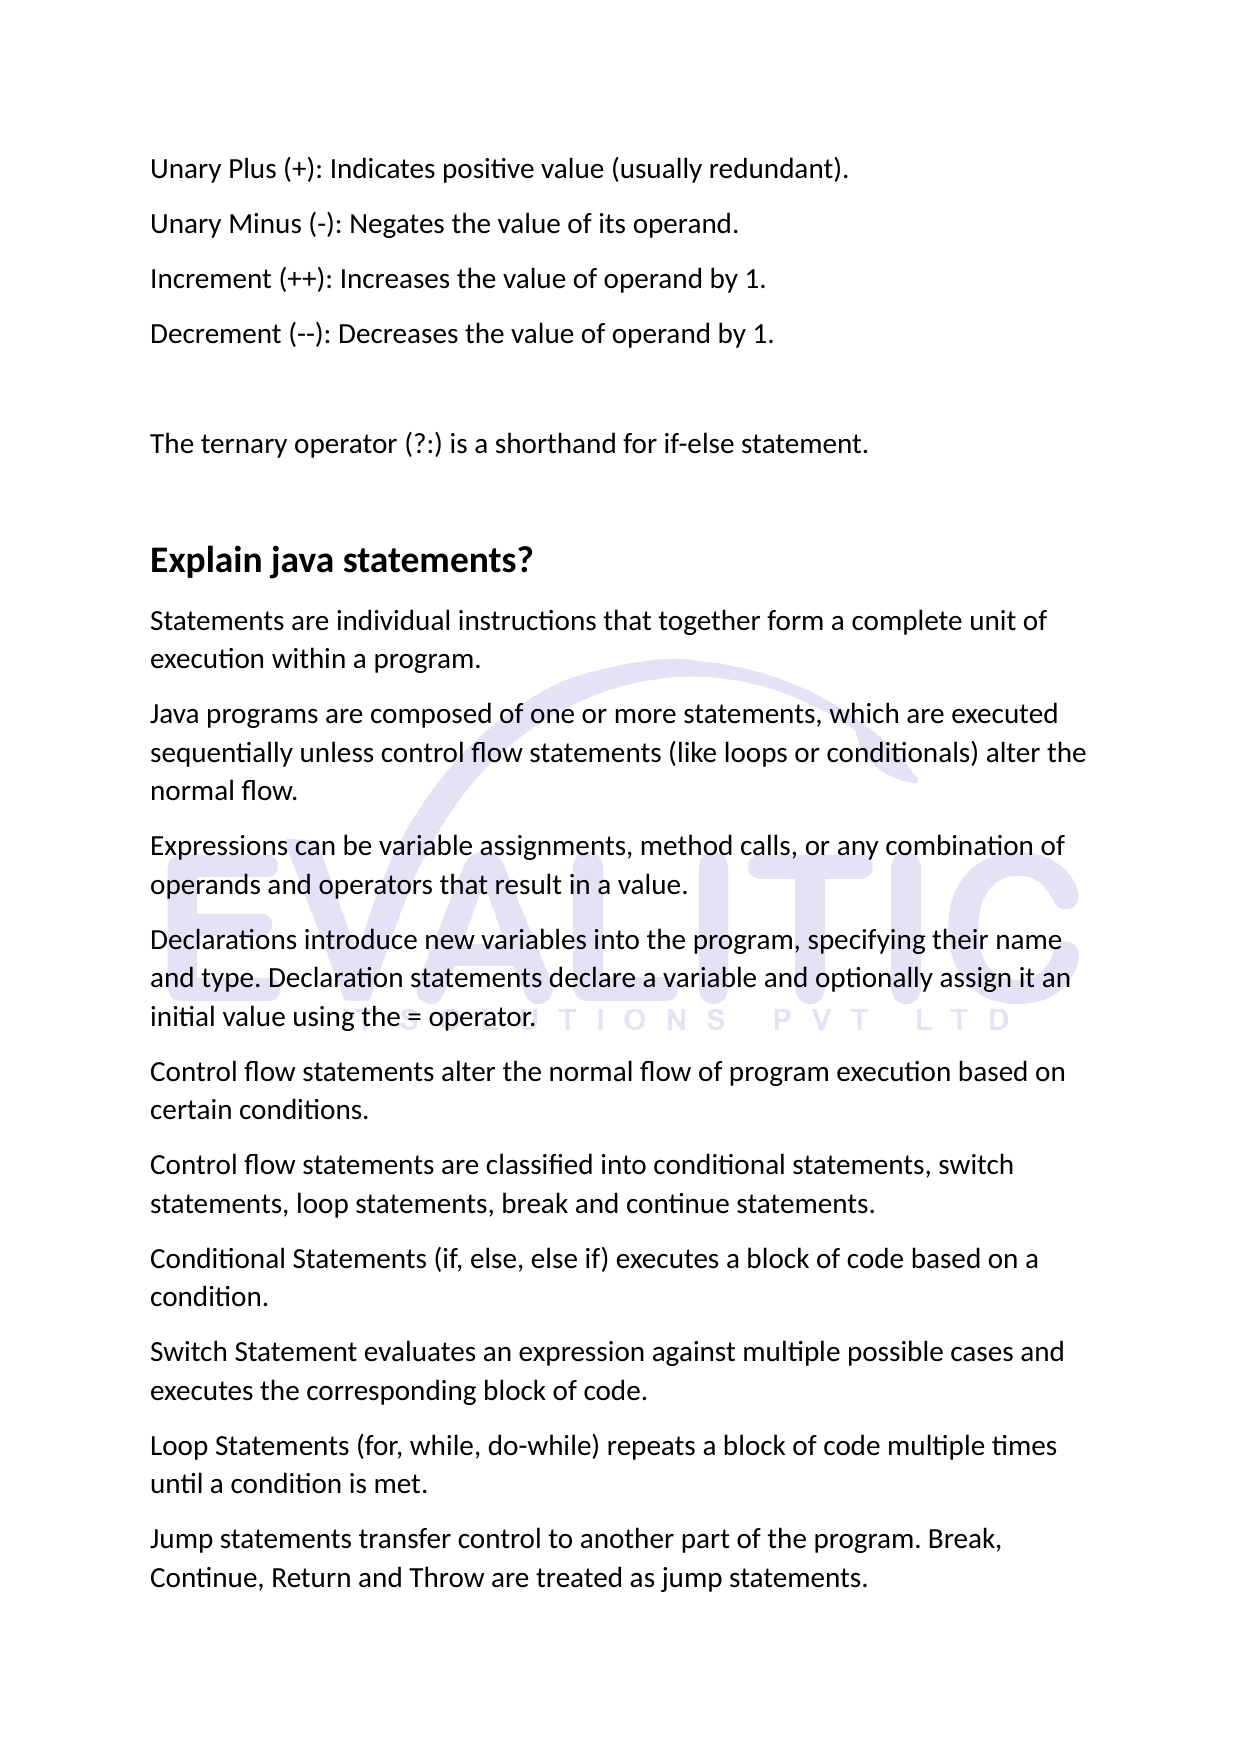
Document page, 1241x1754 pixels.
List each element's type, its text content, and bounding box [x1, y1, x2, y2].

text Expressions can be variable assignments, method calls, or any combination of operands and operators that result in a value. [150, 827, 1090, 901]
text Switch Statement evaluates an expression against multiple possible cases and executes the corresponding block of code. [150, 1333, 1090, 1408]
text The ternary operator (?:) is a shorthand for if-else statement. [150, 426, 1090, 461]
text Loop Statements (for, while, do-while) repeats a block of code multiple times until a condition is met. [150, 1427, 1090, 1501]
text Declarations introduce new variables into the program, specifying their name and type. Declaration statements declare a variable and optionally assign it an initial value using the = operator. [150, 921, 1090, 1033]
text Decrement (--): Decreases the value of operand by 1. [150, 315, 1090, 351]
text Unary Plus (+): Indicates positive value (usually redundant). [150, 150, 1090, 186]
text Conditional Statements (if, else, else if) executes a block of code based on a condition. [150, 1240, 1090, 1314]
text Control flow statements are classified into conditional statements, switch statements, loop statements, break and continue statements. [150, 1146, 1090, 1221]
text Statements are individual instructions that together form a complete unit of execution within a program. [150, 602, 1090, 676]
text Increment (++): Increases the value of operand by 1. [150, 260, 1090, 296]
text Control flow statements alter the normal flow of program execution based on certain conditions. [150, 1053, 1090, 1127]
text Explain java statements? [150, 536, 1090, 582]
text Jump statements transfer control to another part of the program. Break, Continue, Return and Throw are treated as jump statements. [150, 1521, 1090, 1595]
text Unary Minus (-): Negates the value of its operand. [150, 205, 1090, 241]
text Java programs are composed of one or more statements, which are executed sequentially unless control flow statements (like loops or conditionals) alter the normal flow. [150, 695, 1090, 808]
